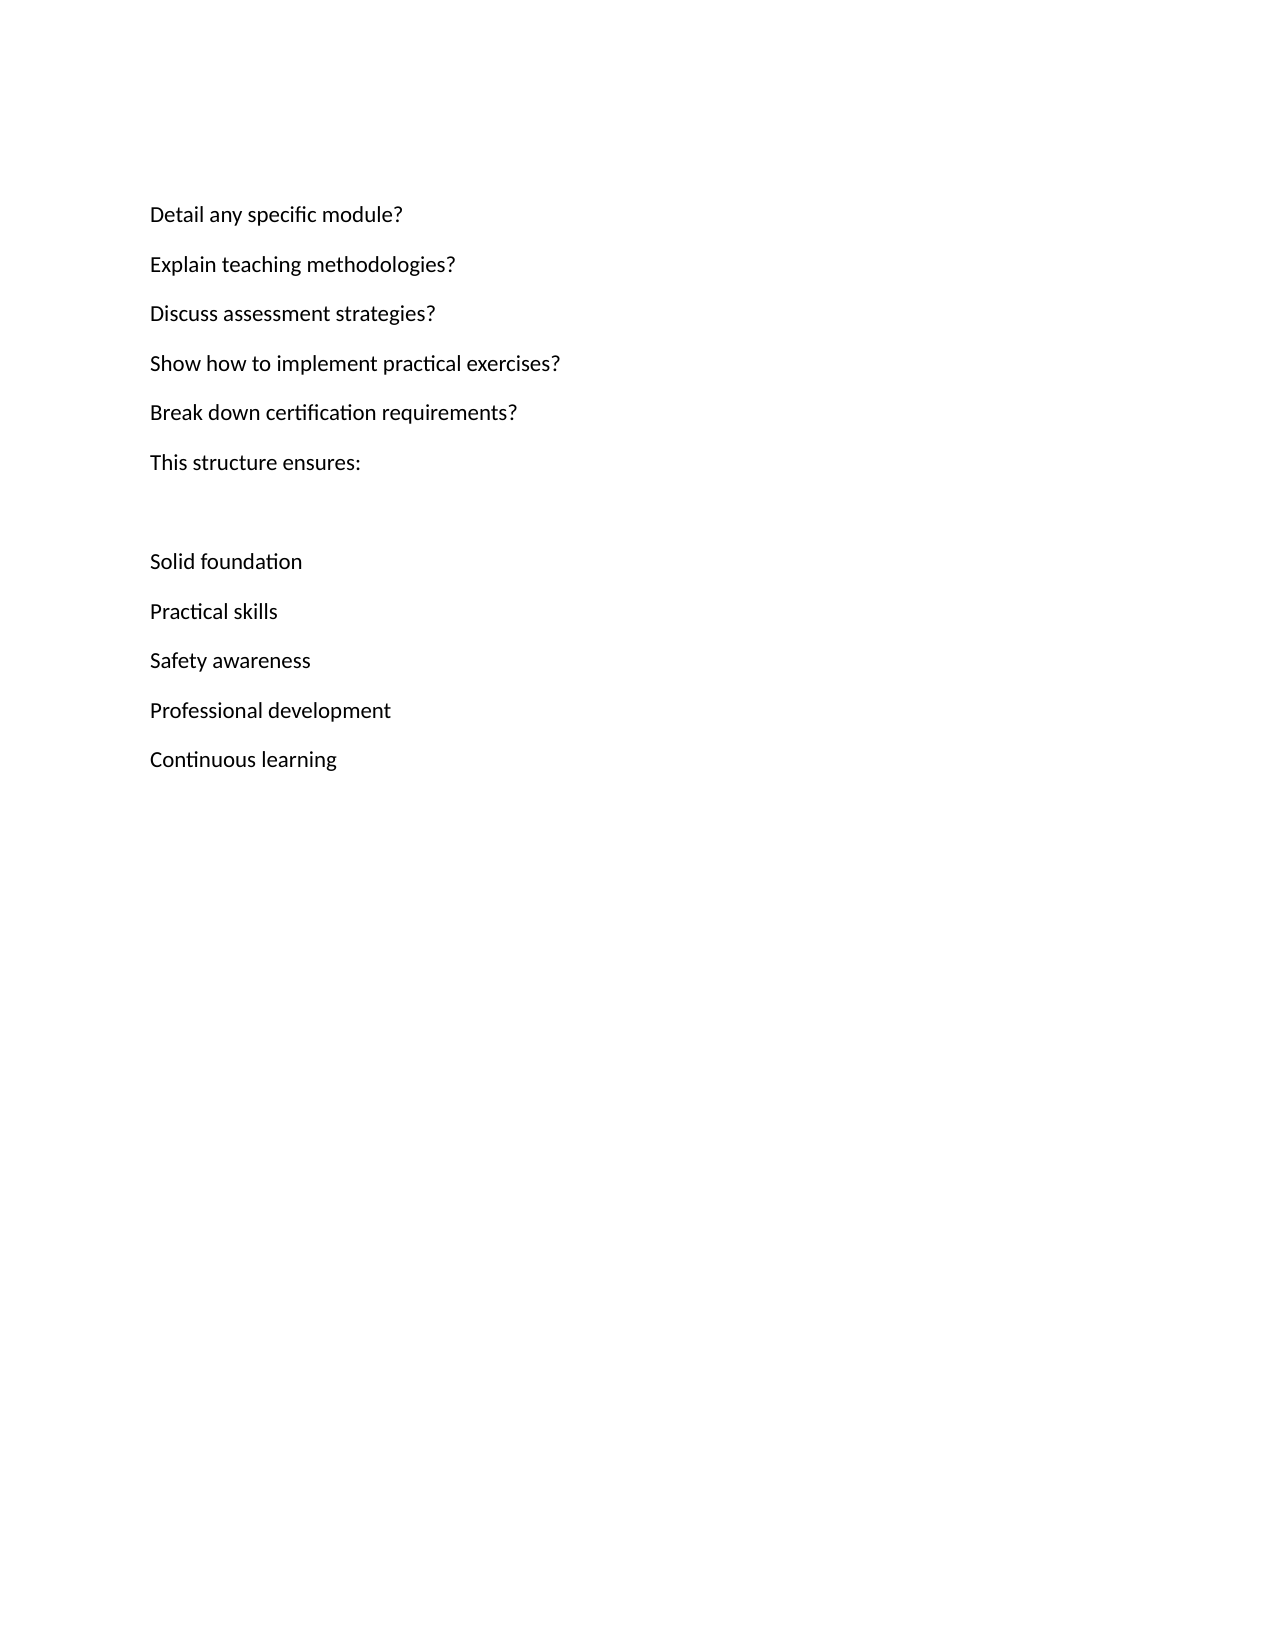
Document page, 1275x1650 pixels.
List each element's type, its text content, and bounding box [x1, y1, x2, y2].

text Break down certification requirements? [150, 398, 1125, 427]
text Discuss assessment strategies? [150, 299, 1125, 327]
text This structure ensures: [150, 447, 1125, 476]
text Explain teaching methodologies? [150, 249, 1125, 278]
text Professional development [150, 695, 1125, 724]
text Practical skills [150, 596, 1125, 625]
text Safety awareness [150, 646, 1125, 674]
text Detail any specific module? [150, 199, 1125, 228]
text Continuous learning [150, 745, 1125, 774]
text Solid foundation [150, 547, 1125, 575]
text Show how to implement practical exercises? [150, 348, 1125, 377]
